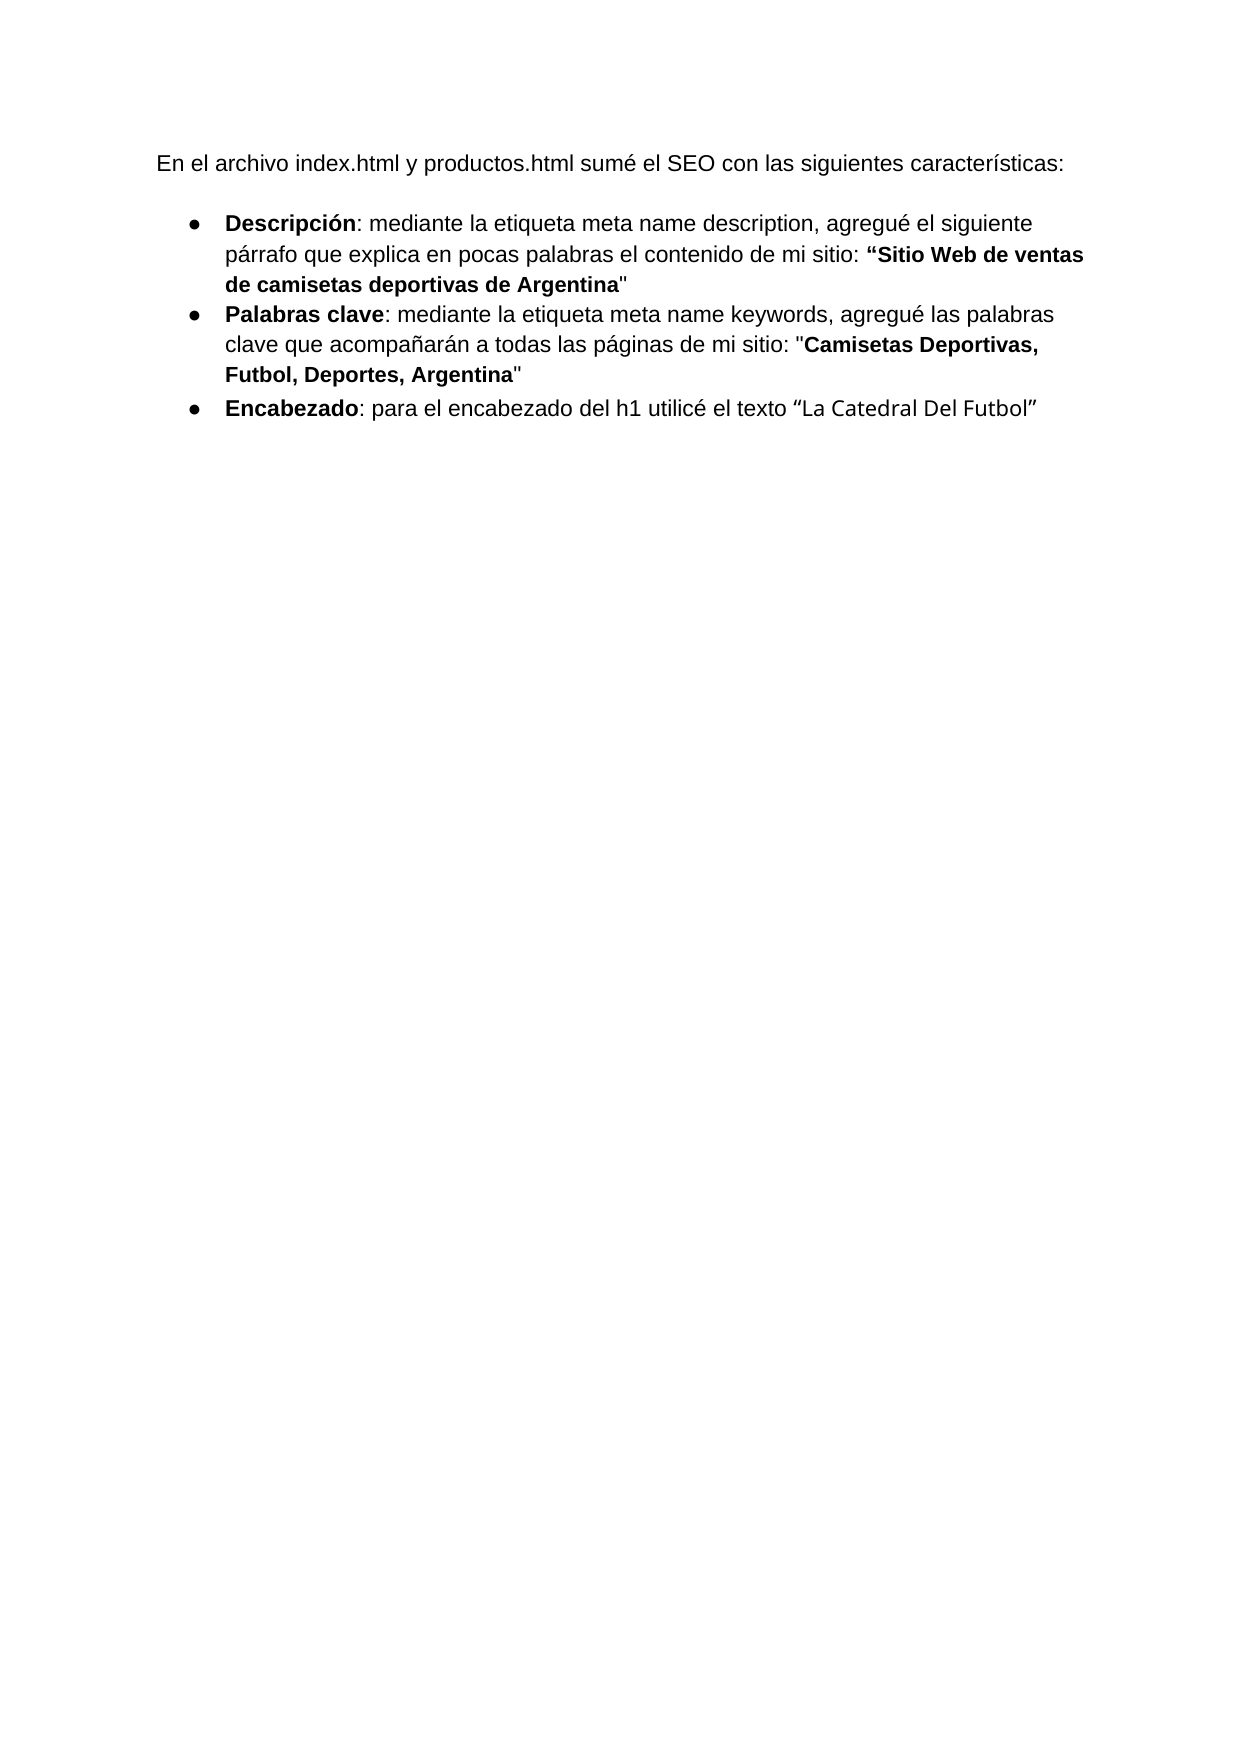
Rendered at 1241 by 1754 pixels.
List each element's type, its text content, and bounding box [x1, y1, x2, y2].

list Palabras clave: mediante la etiqueta meta name keywords, agregué las palabras clave que acompañarán a todas las páginas de mi sitio: "Camisetas Deportivas, Futbol, Deportes, Argentina" [187, 301, 1090, 388]
list Encabezado: para el encabezado del h1 utilicé el texto “La Catedral Del Futbol” [187, 392, 1090, 423]
list Descripción: mediante la etiqueta meta name description, agregué el siguiente párrafo que explica en pocas palabras el contenido de mi sitio: “Sitio Web de ventas de camisetas deportivas de Argentina" [187, 210, 1090, 297]
text En el archivo index.html y productos.html sumé el SEO con las siguientes características: [150, 150, 1090, 176]
